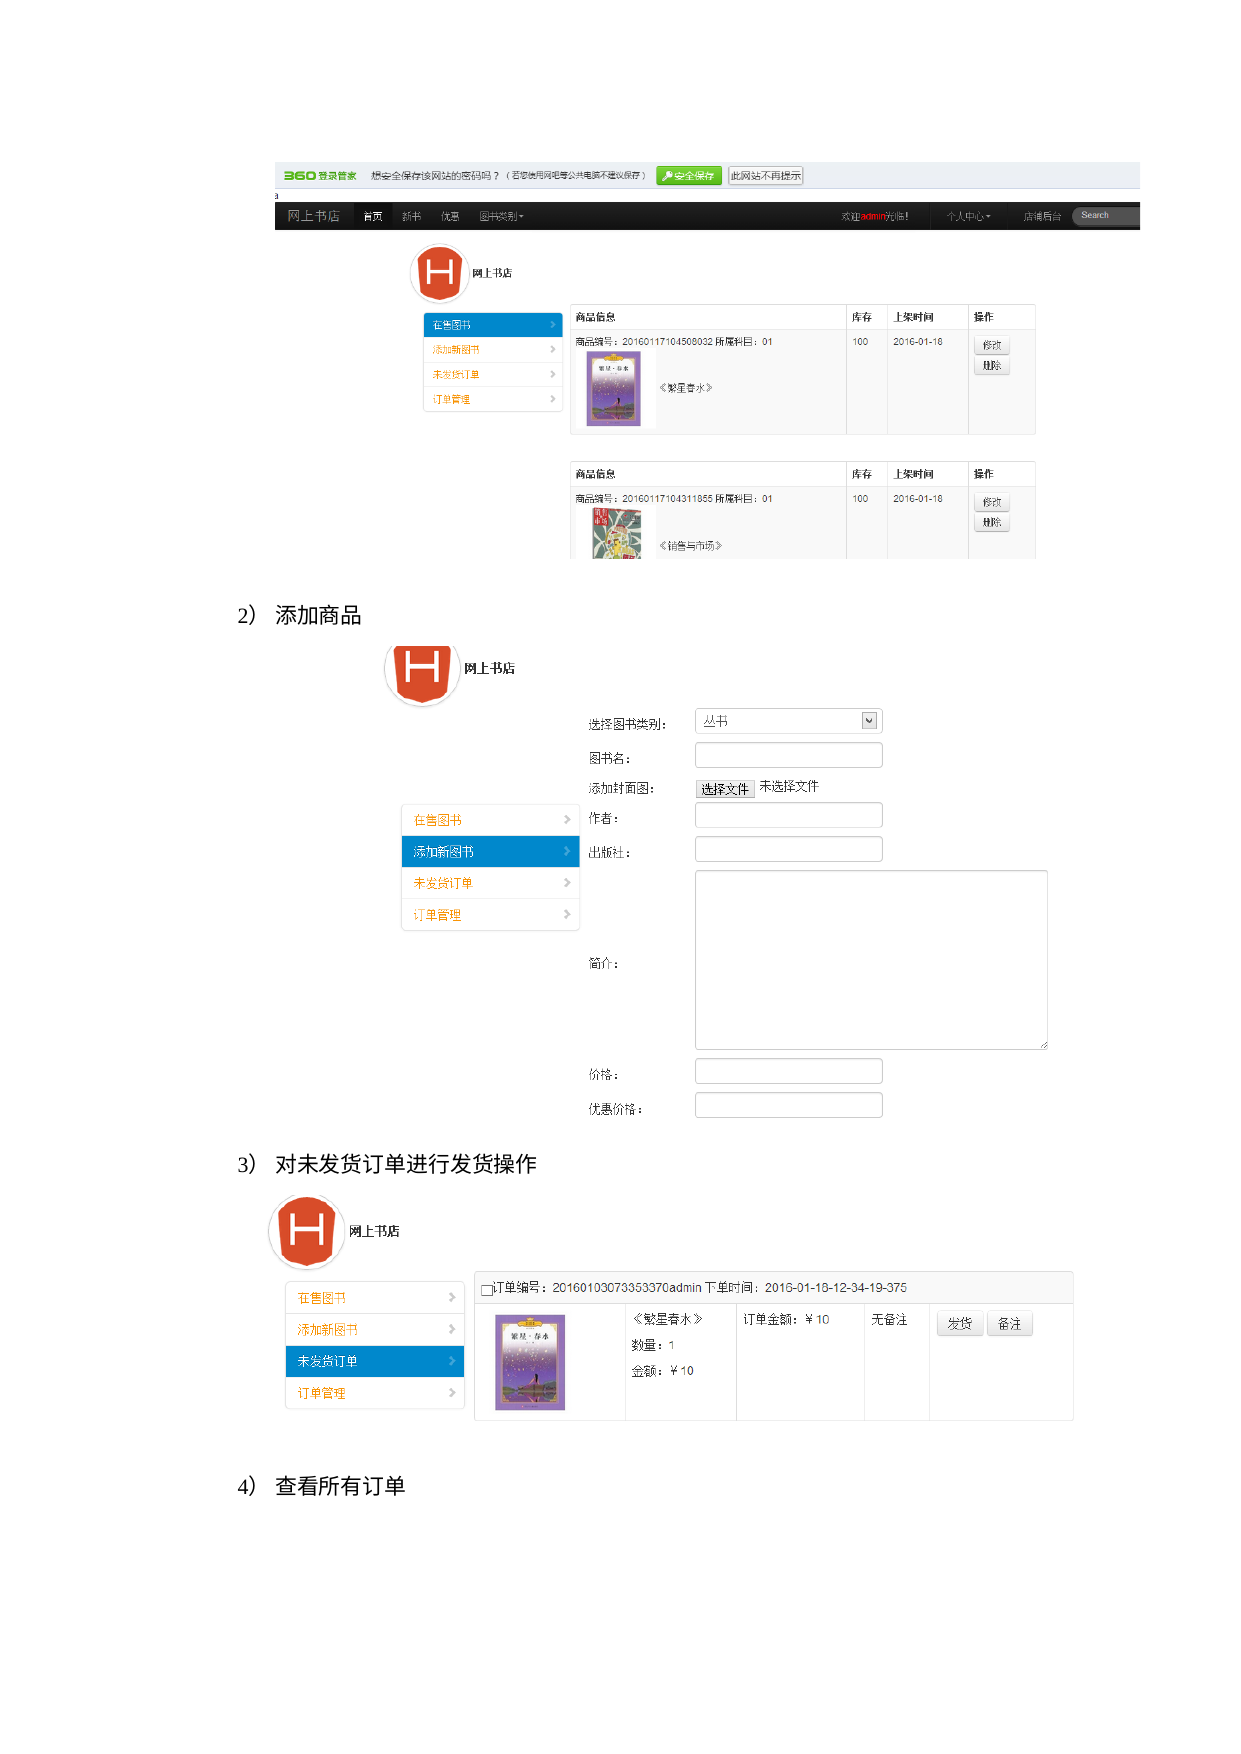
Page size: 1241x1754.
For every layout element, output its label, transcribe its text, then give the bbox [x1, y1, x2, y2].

list 查看所有订单 [237, 1469, 1053, 1501]
picture [237, 1195, 1103, 1445]
list 对未发货订单进行发货操作 [237, 1147, 1053, 1179]
picture [275, 162, 1141, 559]
list 添加商品 [237, 598, 1053, 630]
picture [275, 646, 1141, 1121]
